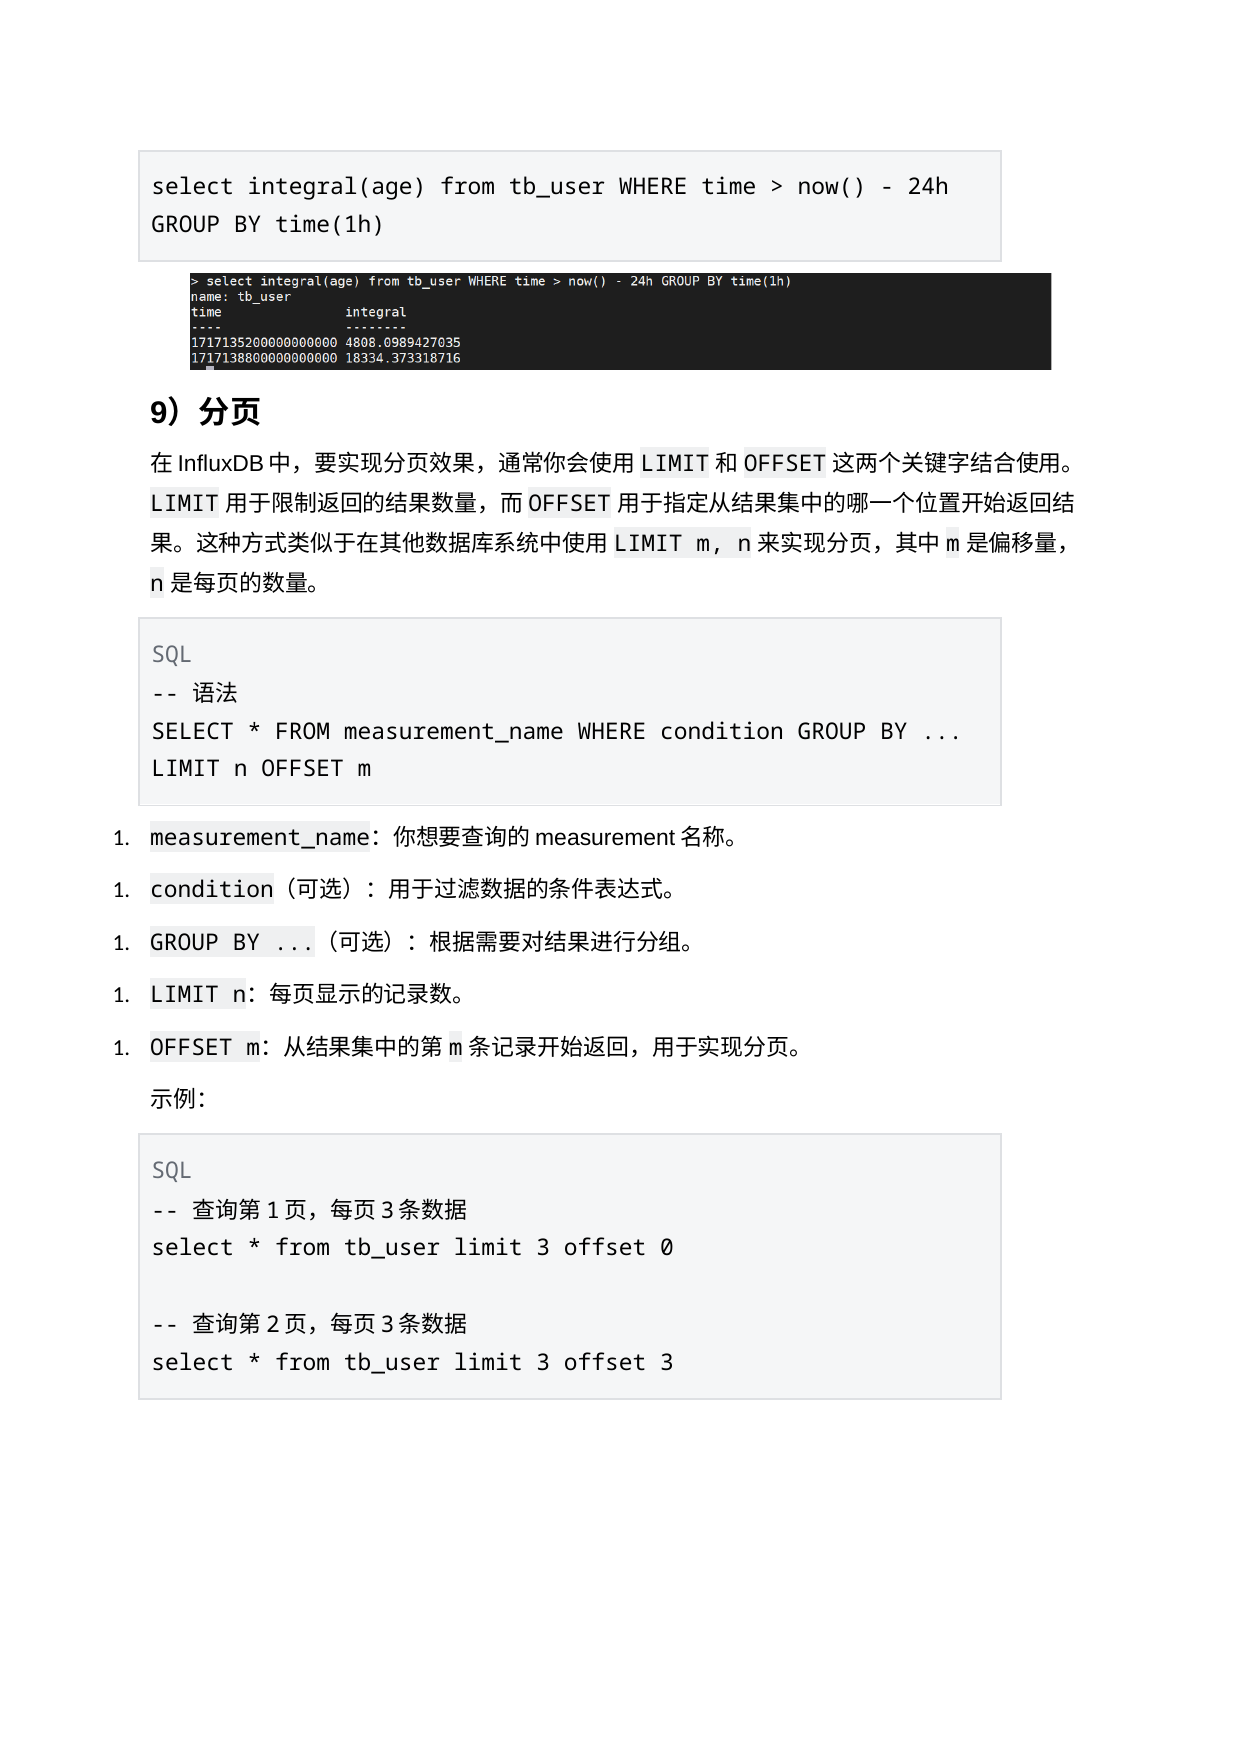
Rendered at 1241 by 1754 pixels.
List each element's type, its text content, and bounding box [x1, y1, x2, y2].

list OFFSET m：从结果集中的第 m 条记录开始返回，用于实现分页。 [112, 1028, 1090, 1062]
text 示例： [150, 1081, 1090, 1114]
picture [188, 273, 1052, 370]
text 在InfluxDB中，要实现分页效果，通常你会使用 LIMIT 和 OFFSET 这两个关键字结合使用。LIMIT 用于限制返回的结果数量，而 OFFSET 用于指定从结果集中的哪一个位置开始返回结果。这种方式类似于在其他数据库系统中使用 LIMIT m, n 来实现分页，其中 m 是偏移量，n 是每页的数量。 [150, 445, 1090, 598]
list measurement_name：你想要查询的measurement名称。 [112, 818, 1090, 852]
list LIMIT n：每页显示的记录数。 [112, 976, 1090, 1009]
table_header SQL -- 查询第1页，每页3条数据 select * from tb_user limit 3 offset 0 -- 查询第2页，每页3条数据 select * from tb_user limit 3 offset 3 [140, 1135, 1000, 1398]
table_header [140, 152, 1000, 260]
list condition（可选）：用于过滤数据的条件表达式。 [112, 871, 1090, 904]
list GROUP BY ...（可选）：根据需要对结果进行分组。 [112, 923, 1090, 957]
table_header SQL -- 语法 SELECT * FROM measurement_name WHERE condition GROUP BY ... LIMIT n OFFSET m [140, 619, 1000, 804]
